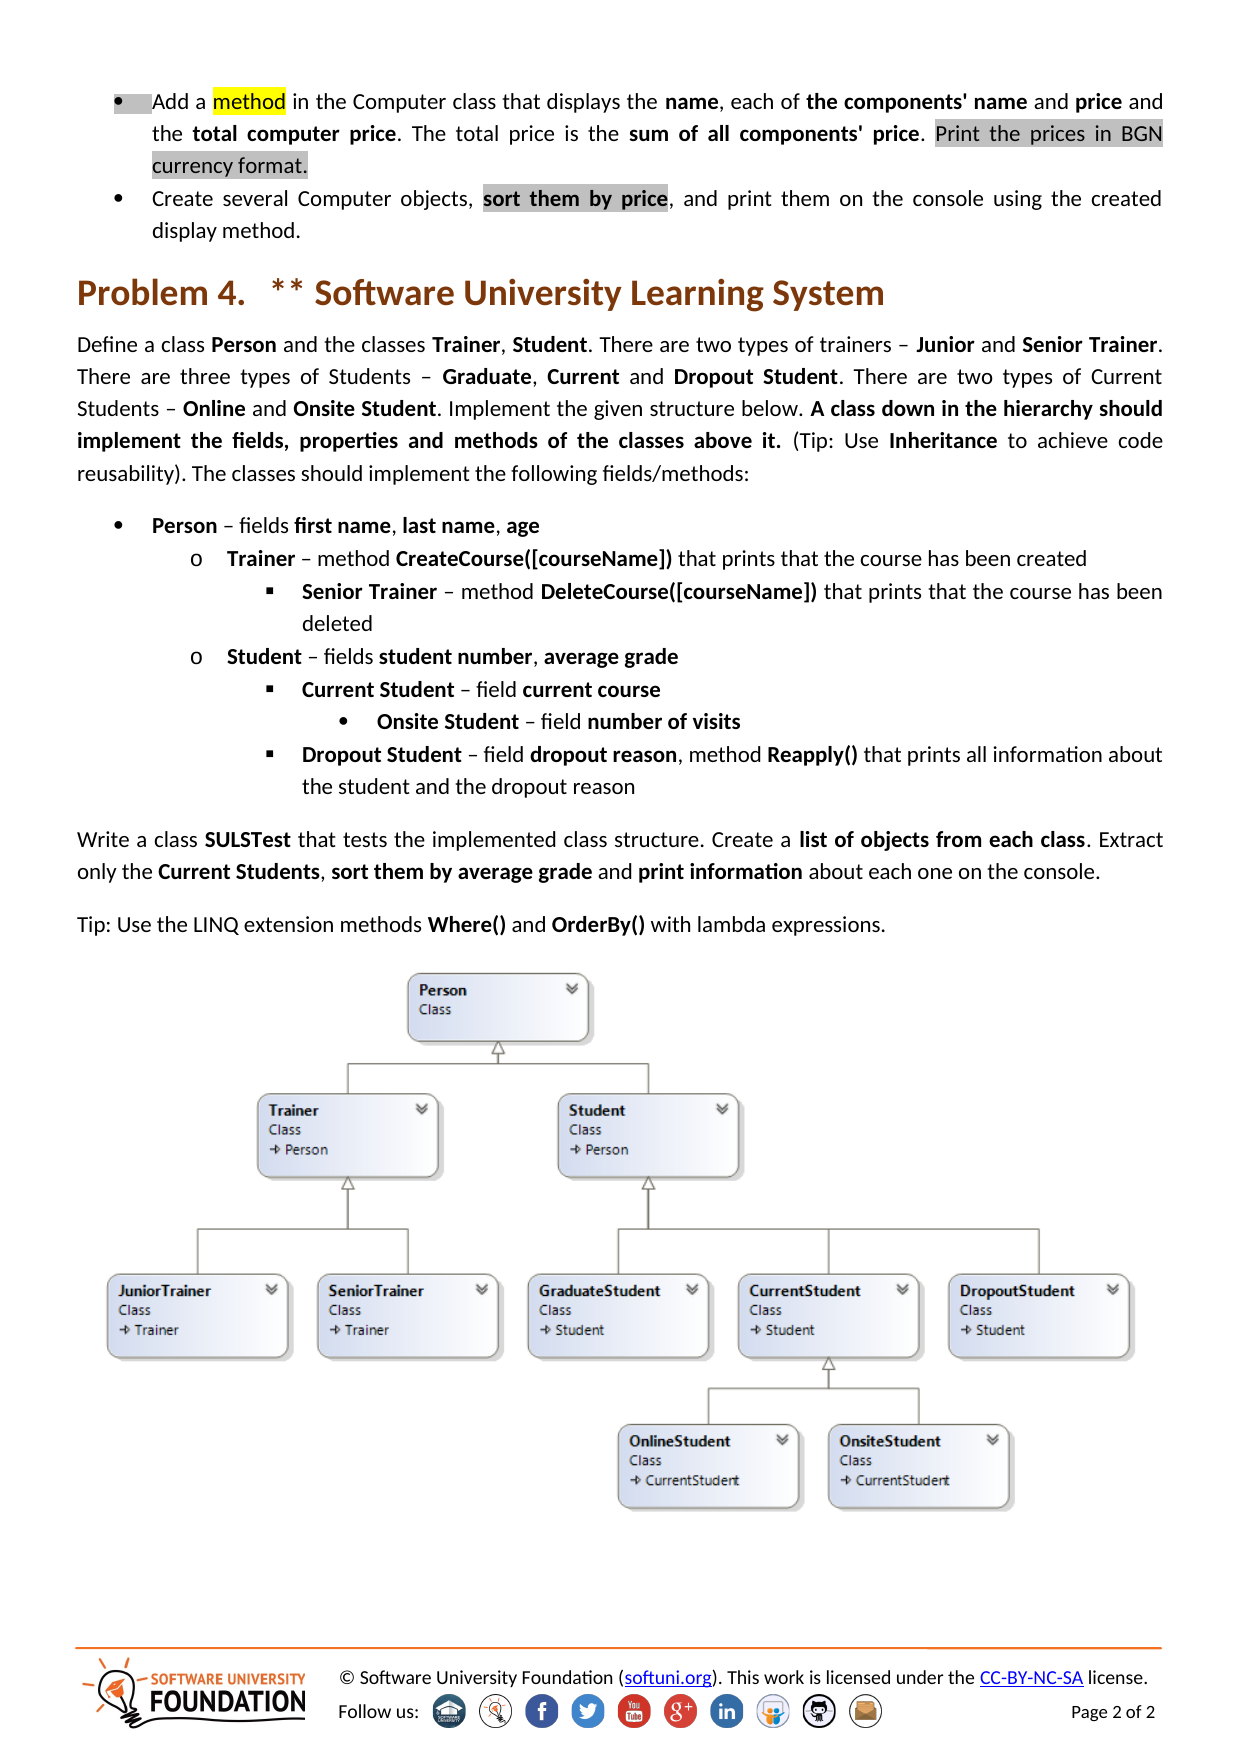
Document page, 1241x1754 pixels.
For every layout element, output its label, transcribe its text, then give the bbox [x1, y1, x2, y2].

picture [756, 1694, 790, 1728]
text Write a class SULSTest that tests the implemented class structure. Create a list of objects from each class. Extract only the Current Students, sort them by average grade and print information about each one on the console. [77, 825, 1163, 885]
list Senior Trainer – method DeleteCourse([courseName]) that prints that the course has been deleted [264, 577, 1163, 638]
picture [479, 1694, 512, 1728]
list Add a method in the Computer class that displays the name, each of the components' name and price and the total computer price. The total price is the sum of all components' price. Print the prices in BGN currency format. [114, 87, 1163, 179]
picture [617, 1694, 651, 1728]
picture [525, 1694, 559, 1728]
picture [710, 1694, 744, 1728]
list Current Student – field current course [264, 675, 1163, 703]
list Trainer – method CreateCourse([courseName]) that prints that the course has been created [189, 544, 1163, 573]
list Dropout Student – field dropout reason, method Reapply() that prints all information about the student and the dropout reason [264, 740, 1163, 800]
picture [432, 1694, 466, 1728]
picture [76, 963, 1164, 1528]
picture [81, 1656, 305, 1729]
list Onsite Student – field number of visits [339, 707, 1163, 736]
list Student – fields student number, average grade [189, 642, 1163, 671]
text Tip: Use the LINQ extension methods Where() and OrderBy() with lambda expressions. [77, 910, 1163, 938]
list Person – fields first name, last name, age [114, 512, 1163, 540]
text Define a class Person and the classes Trainer, Student. There are two types of trainers – Junior and Senior Trainer. There are three types of Students – Graduate, Current and Dropout Student. There are two types of Current Students – Online and Onsite Student. Implement the given structure below. A class down in the hierarchy should implement the fields, properties and methods of the classes above it. (Tip: Use Inheritance to achieve code reusability). The classes should implement the following fields/methods: [77, 330, 1163, 487]
subtitle ** Software University Learning System [77, 269, 1163, 315]
picture [802, 1694, 836, 1728]
picture [849, 1694, 882, 1728]
picture [571, 1694, 605, 1728]
picture [664, 1694, 697, 1728]
list Create several Computer objects, sort them by price, and print them on the console using the created display method. [114, 184, 1163, 244]
